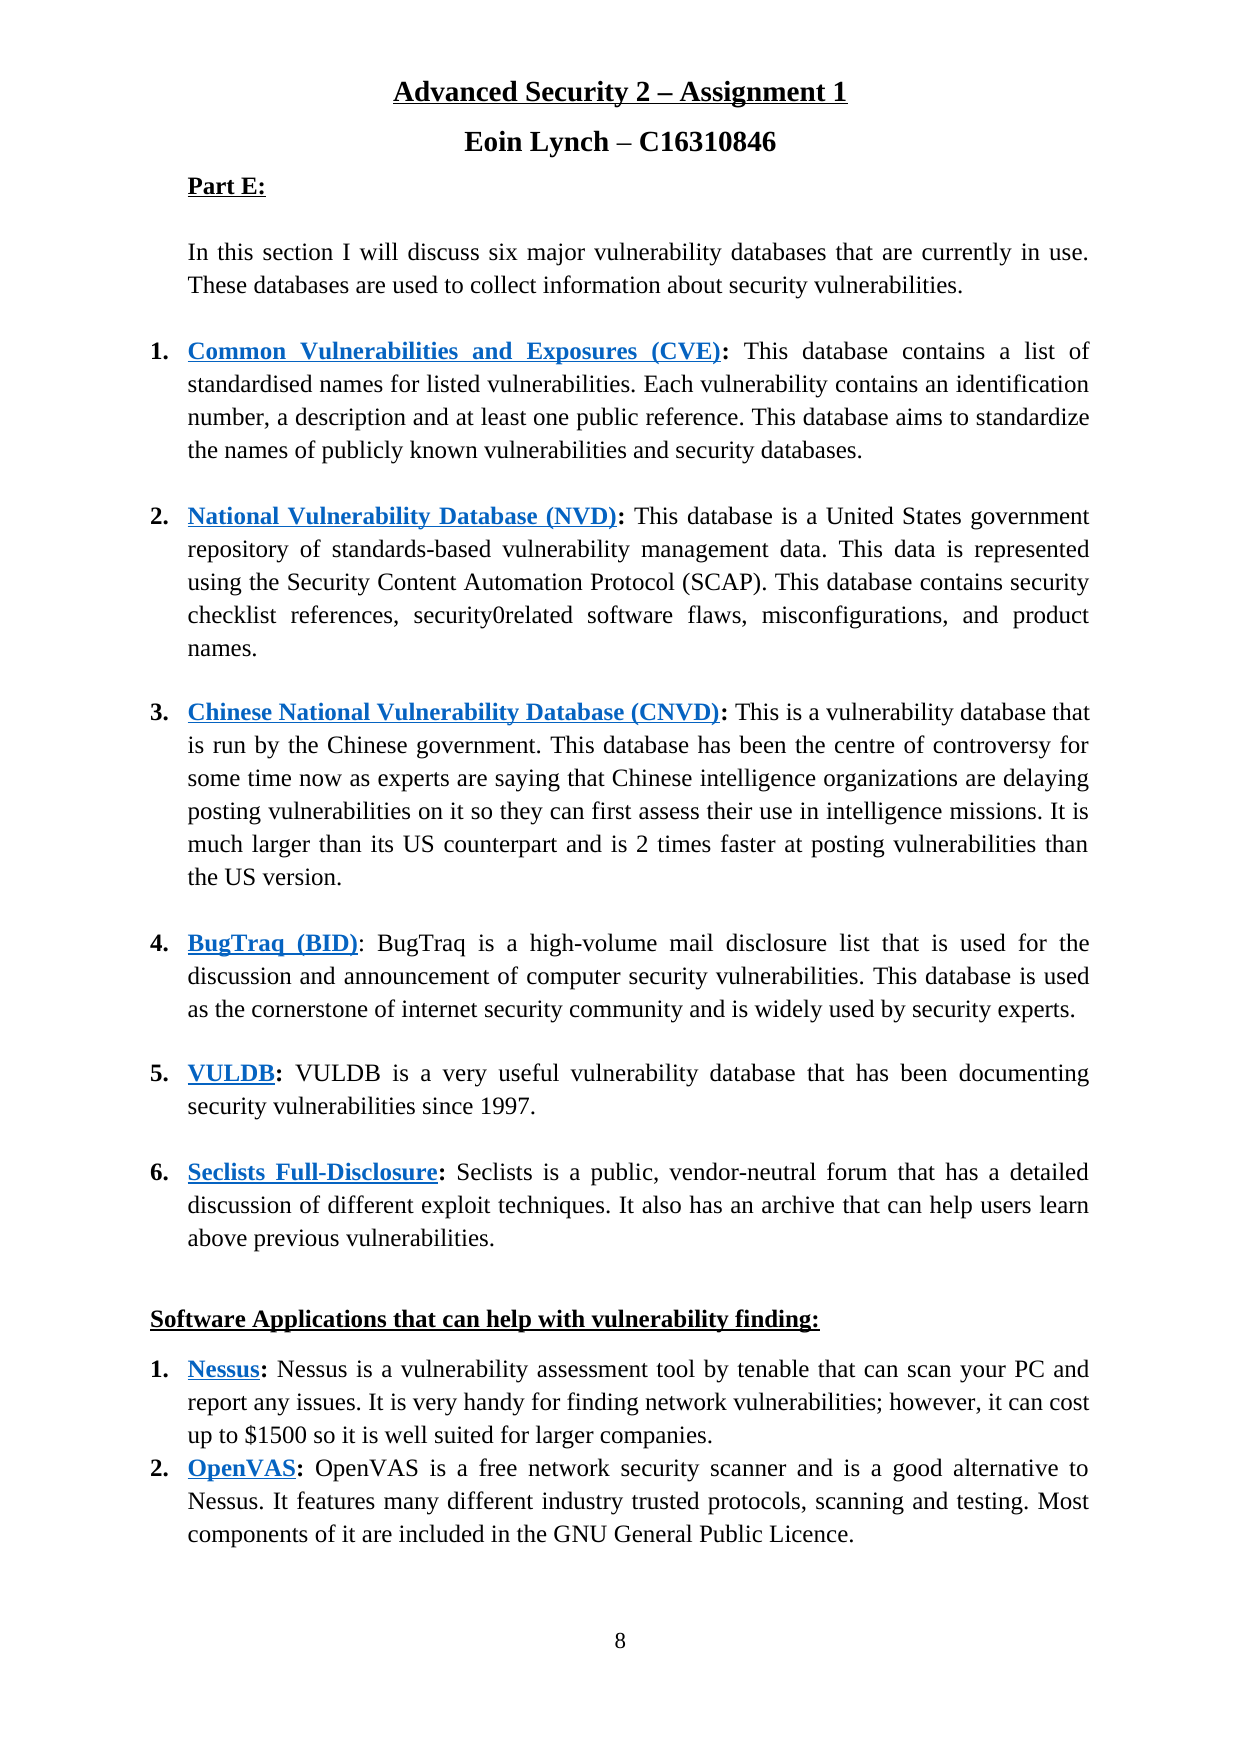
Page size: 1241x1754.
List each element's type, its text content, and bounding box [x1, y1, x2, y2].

list Seclists Full-Disclosure: Seclists is a public, vendor-neutral forum that has a detailed discussion of different exploit techniques. It also has an archive that can help users learn above previous vulnerabilities. [150, 1157, 1090, 1252]
list National Vulnerability Database (NVD): This database is a United States government repository of standards-based vulnerability management data. This data is represented using the Security Content Automation Protocol (SCAP). This database contains security checklist references, security0related software flaws, misconfigurations, and product names. [150, 501, 1090, 662]
list Part E: [187, 171, 1090, 199]
list Common Vulnerabilities and Exposures (CVE): This database contains a list of standardised names for listed vulnerabilities. Each vulnerability contains an identification number, a description and at least one public reference. This database aims to standardize the names of publicly known vulnerabilities and security databases. [150, 336, 1090, 464]
list Nessus: Nessus is a vulnerability assessment tool by tenable that can scan your PC and report any issues. It is very handy for finding network vulnerabilities; however, it can cost up to $1500 so it is well suited for larger companies. [150, 1354, 1090, 1449]
list In this section I will discuss six major vulnerability databases that are currently in use. These databases are used to collect information about security vulnerabilities. [187, 237, 1090, 298]
list Chinese National Vulnerability Database (CNVD): This is a vulnerability database that is run by the Chinese government. This database has been the centre of controversy for some time now as experts are saying that Chinese intelligence organizations are delaying posting vulnerabilities on it so they can first assess their use in intelligence missions. It is much larger than its US counterpart and is 2 times faster at posting vulnerabilities than the US version. [150, 697, 1090, 891]
list VULDB: VULDB is a very useful vulnerability database that has been documenting security vulnerabilities since 1997. [150, 1058, 1090, 1120]
text Software Applications that can help with vulnerability finding: [150, 1304, 1090, 1333]
list BugTraq (BID): BugTraq is a high-volume mail disclosure list that is used for the discussion and announcement of computer security vulnerabilities. This database is used as the cornerstone of internet security community and is widely used by security experts. [150, 928, 1090, 1023]
list OpenVAS: OpenVAS is a free network security scanner and is a good alternative to Nessus. It features many different industry trusted protocols, scanning and testing. Most components of it are included in the GNU General Public Licence. [150, 1453, 1090, 1548]
